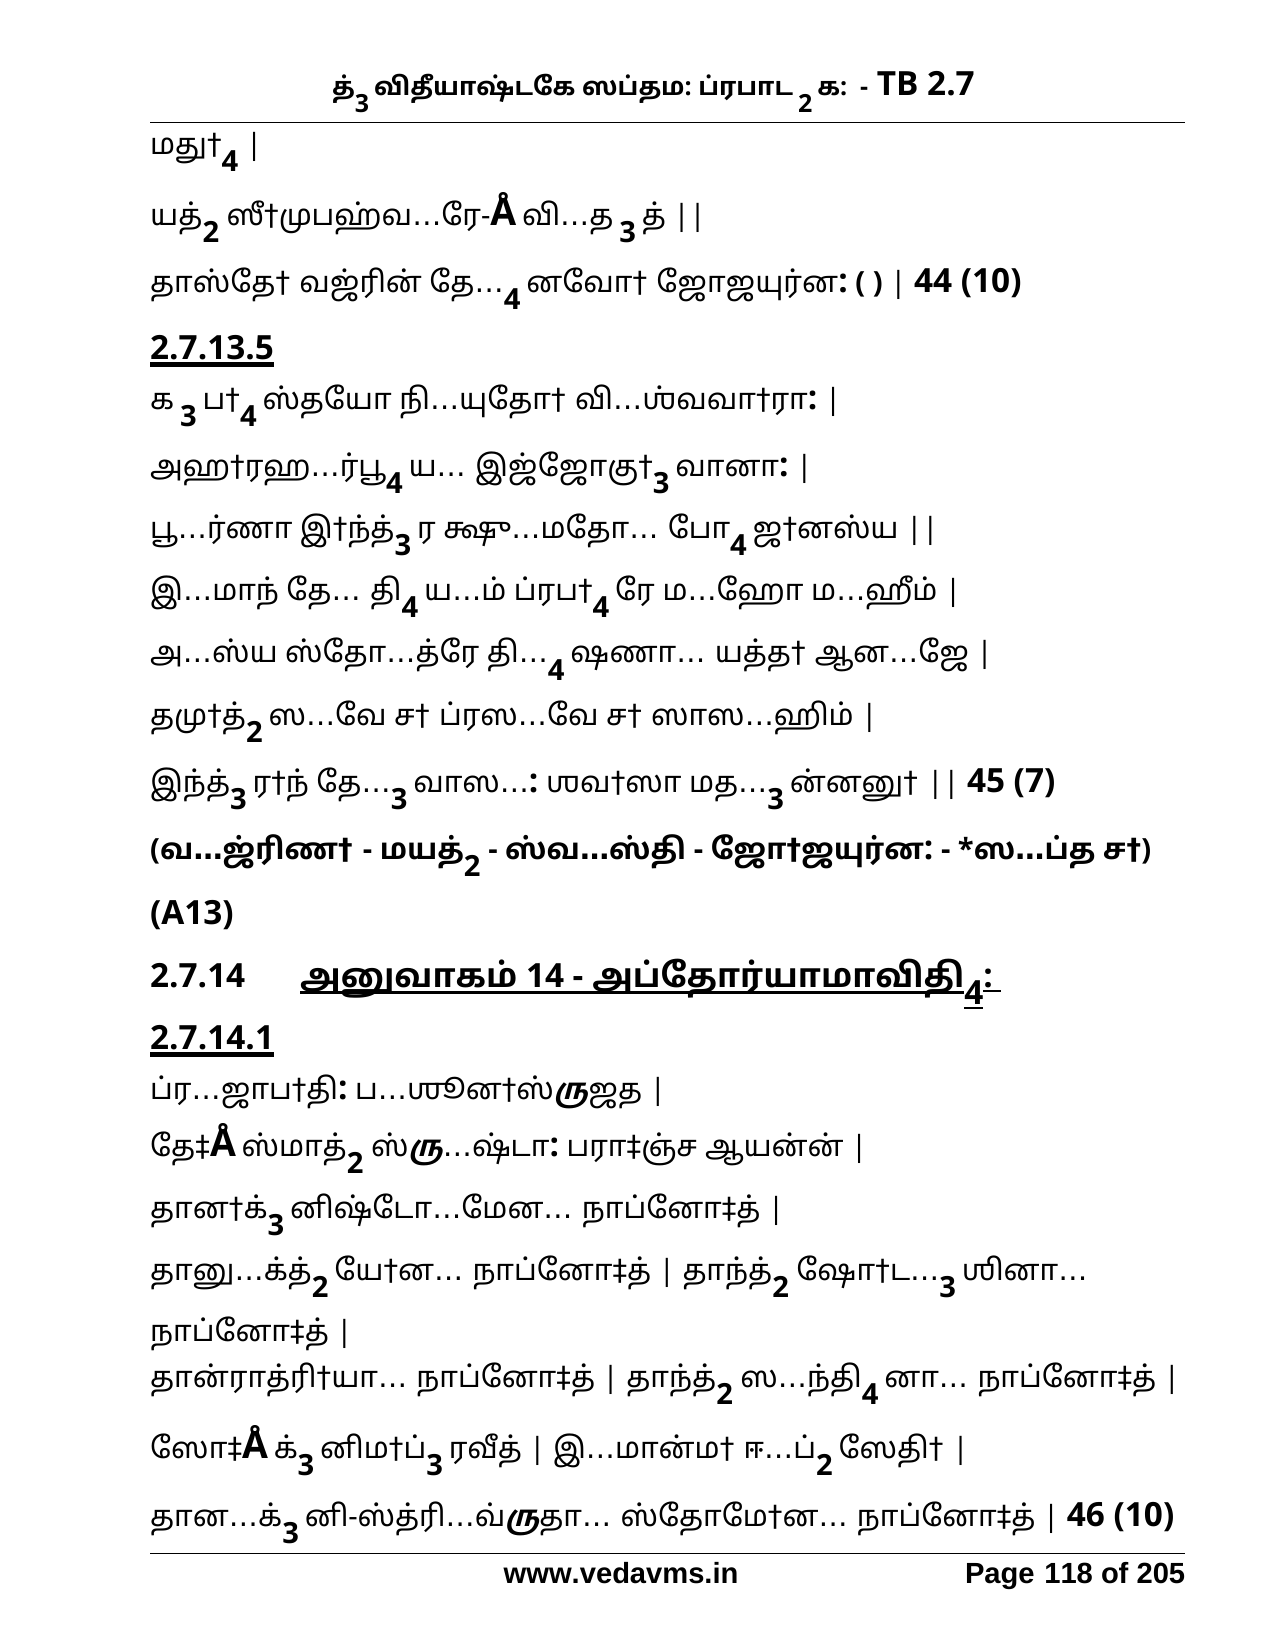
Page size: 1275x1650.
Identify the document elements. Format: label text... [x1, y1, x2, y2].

text தானு…க்த்2யே†ன… நாப்னோ‡த் | தாந்த்2 ஷோ†ட…3ஶினா… நாப்னோ‡த் | [150, 1249, 1185, 1352]
text ப்ர…ஜாப†தி: ப…ஶூன†ஸ்ருஜத | தே‡Åஸ்மாத்2 ஸ்ரு…ஷ்டா: பரா‡ஞ்ச ஆயன்ன் | தான†க்3னிஷ்டோ…மேன… நாப்னோ‡த் | [150, 1064, 1185, 1244]
text தான்‌ராத்ரி†யா… நாப்னோ‡த் | தாந்த்2 ஸ…ந்தி4னா… நாப்னோ‡த் | ஸோ‡Åக்3னிம†ப்3ரவீத் | இ…மான்ம† ஈ…ப்2ஸேதி† | [150, 1356, 1185, 1484]
text 2.7.13.5 [150, 324, 1185, 369]
text (வ…ஜ்ரிண† - மயத்2 - ஸ்வ…ஸ்தி - ஜோ†ஜயுர்ன: - *ஸ…ப்த ச†) (A13) [150, 823, 1185, 934]
text க3ப†4ஸ்தயோ நி…யுதோ† வி…ஶ்வவா†ரா: | அஹ†ரஹ…ர்பூ4ய… இஜ்ஜோகு†3வானா: | பூ…ர்ணா இ†ந்த்3ர க்ஷு…மதோ… போ4ஜ†னஸ்ய || இ…மாந் தே… தி4ய…ம் ப்ரப†4ரே ம…ஹோ ம…ஹீம் | அ…ஸ்ய ஸ்தோ…த்ரே தி…4ஷணா… யத்த† ஆன…ஜே | தமு†த்2ஸ…வே ச† ப்ரஸ…வே ச† ஸாஸ…ஹிம் | இந்த்3ர†ந் தே…3வாஸ…: ஶவ†ஸா மத…3ன்னனு† || 45 (7) [150, 374, 1185, 817]
text 2.7.14.1 [150, 1014, 1185, 1059]
text தான…க்3னி-ஸ்த்ரி…வ்ருதா… ஸ்தோமே†ன… நாப்னோ‡த் | 46 (10) [150, 1491, 1185, 1552]
subtitle அனுவாகம் 14 - அப்தோர்யாமாவிதி4: [150, 952, 1185, 1014]
